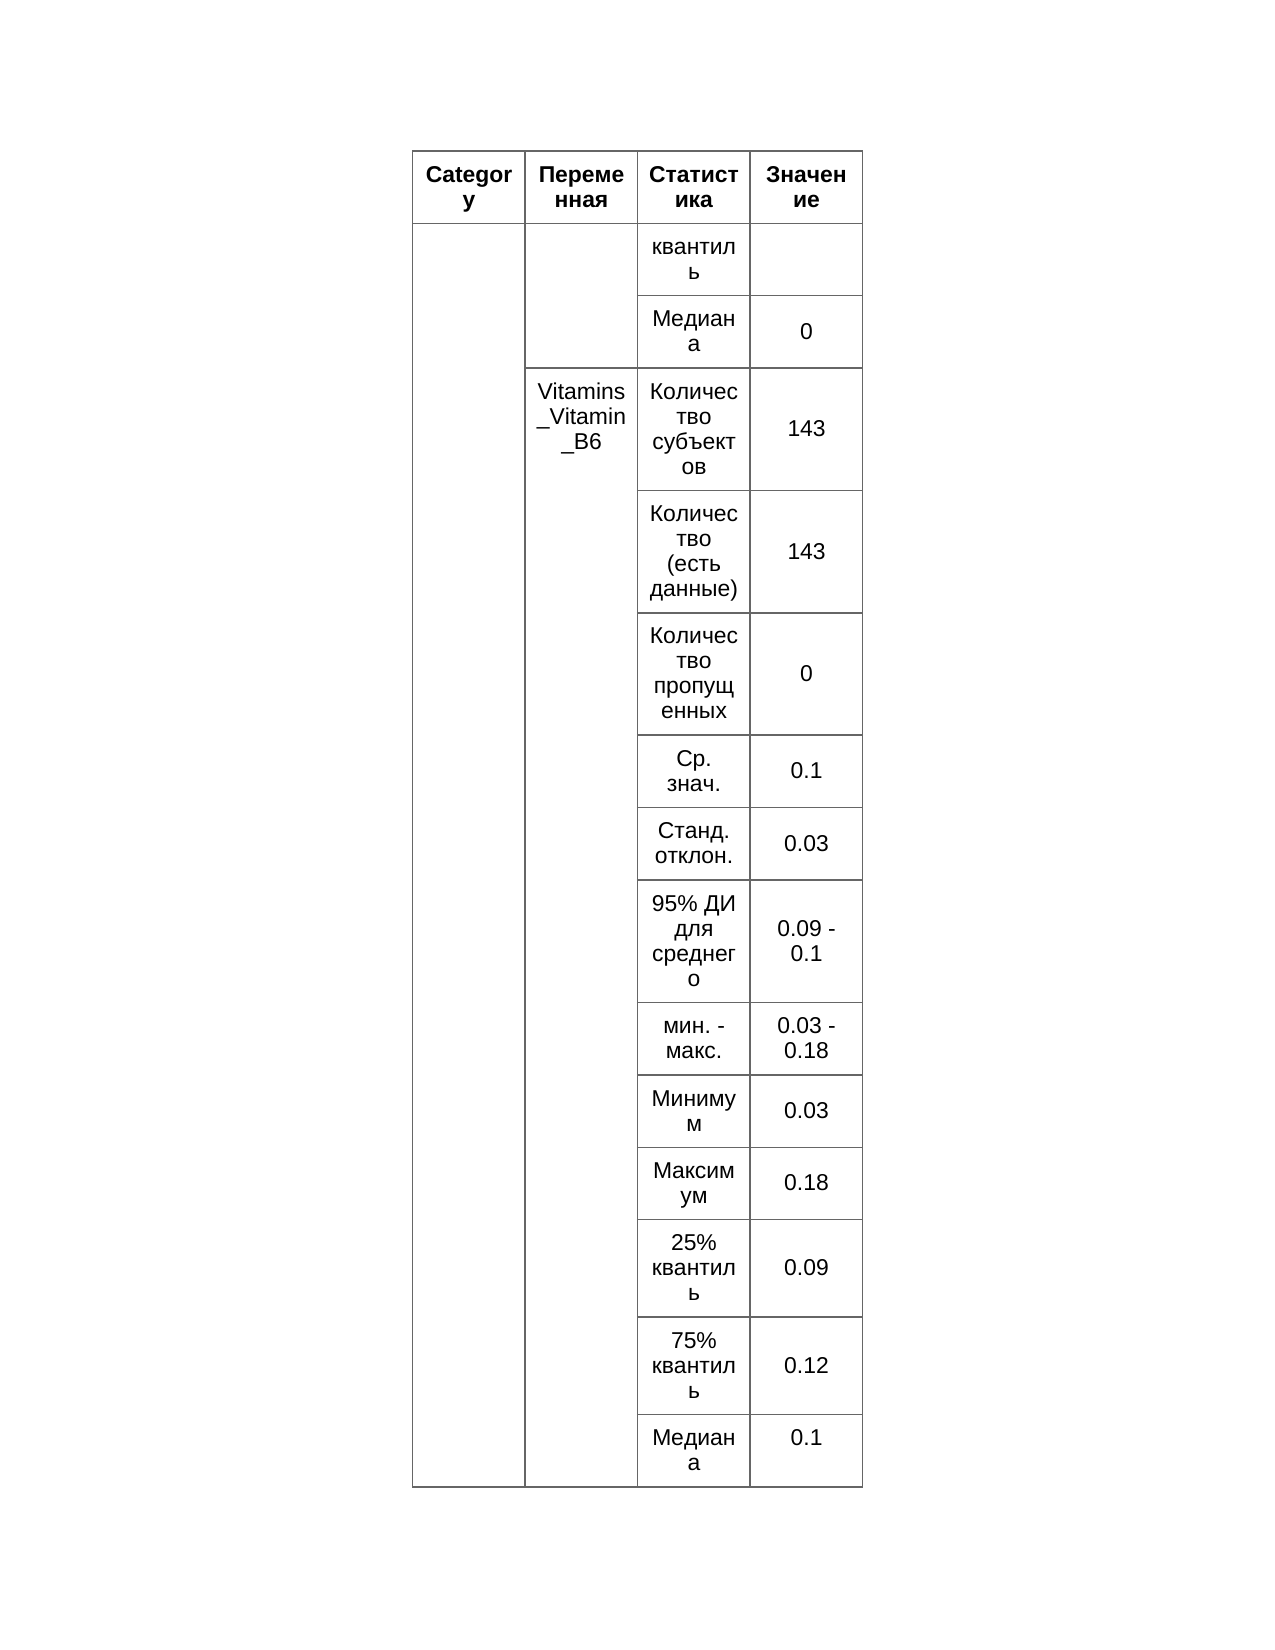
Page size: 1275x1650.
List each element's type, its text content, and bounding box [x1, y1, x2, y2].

table_cell 143 [751, 491, 862, 612]
table_header Значение [751, 152, 862, 222]
table_cell Медиана [638, 1415, 749, 1486]
table_cell 0.03 - 0.18 [751, 1003, 862, 1074]
table_cell Количество (есть данные) [638, 491, 749, 612]
table_cell Медиана [638, 296, 749, 367]
table_cell 0.03 [751, 808, 862, 879]
table_cell 0.09 - 0.1 [751, 881, 862, 1002]
table_cell 75% квантиль [638, 224, 749, 295]
table_cell 0.03 [751, 1076, 862, 1146]
table_header Переменная [526, 152, 637, 222]
table_header Category [413, 152, 524, 222]
table_cell 0.12 [751, 1318, 862, 1413]
table_cell Vitamins_Vitamin_B6 [526, 369, 637, 1486]
table_cell Ср. знач. [638, 736, 749, 807]
table_cell 143 [751, 369, 862, 489]
table_cell 75% квантиль [638, 1318, 749, 1413]
table_cell 0.1 [751, 736, 862, 807]
table_cell 0 [751, 614, 862, 734]
table_cell Минимум [638, 1076, 749, 1146]
table_cell Количество пропущенных [638, 614, 749, 734]
table_cell 95% ДИ для среднего [638, 881, 749, 1002]
table_cell 25% квантиль [638, 1220, 749, 1316]
table_cell 0 [751, 224, 862, 295]
table_header Статистика [638, 152, 749, 222]
table_cell 0.18 [751, 1148, 862, 1219]
table_cell Станд. отклон. [638, 808, 749, 879]
table_cell Максимум [638, 1148, 749, 1219]
table_cell мин. - макс. [638, 1003, 749, 1074]
table_cell Количество субъектов [638, 369, 749, 489]
table_cell 0.09 [751, 1220, 862, 1316]
table_cell 0 [751, 296, 862, 367]
table_cell 0.1 [751, 1415, 862, 1486]
